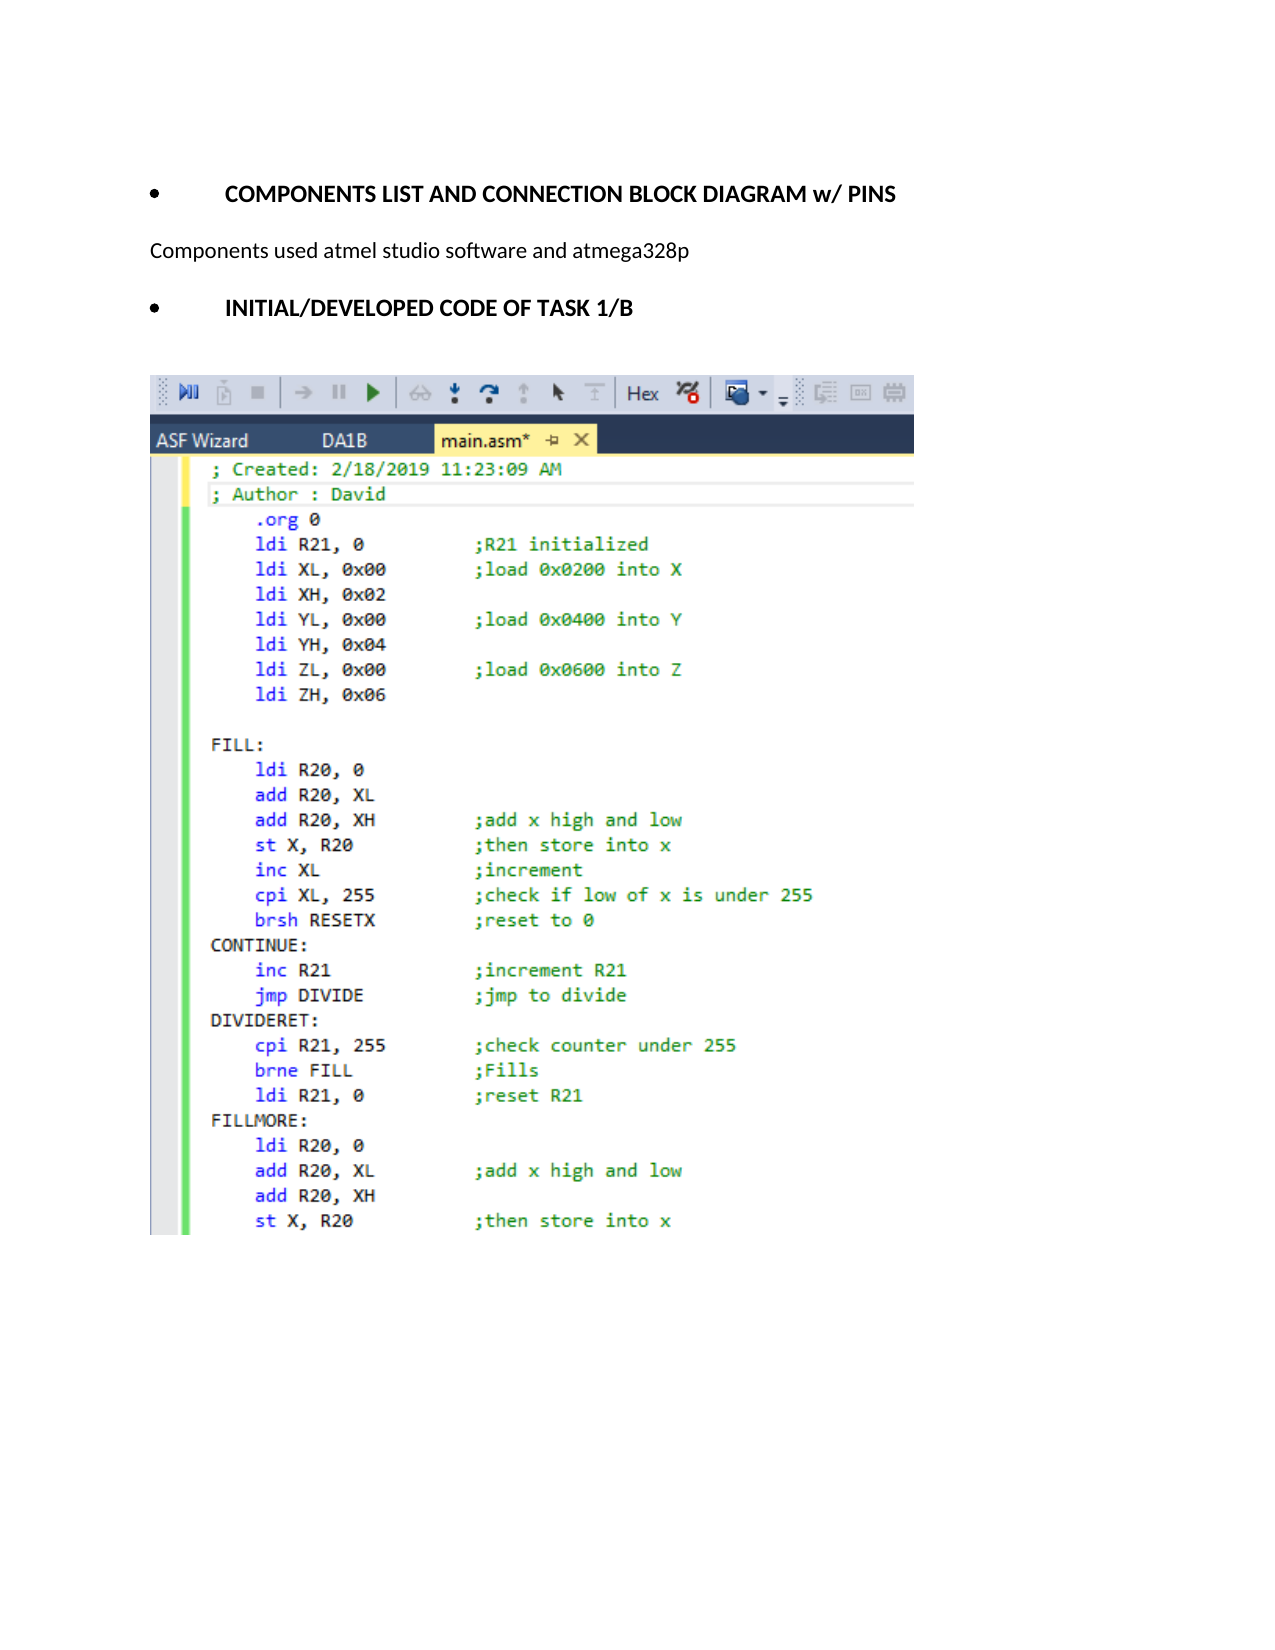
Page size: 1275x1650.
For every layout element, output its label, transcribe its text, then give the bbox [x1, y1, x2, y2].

list COMPONENTS LIST AND CONNECTION BLOCK DIAGRAM w/ PINS [150, 178, 1125, 208]
text Components used atmel studio software and atmega328p [150, 237, 1125, 264]
picture [150, 375, 914, 1235]
list INITIAL/DEVELOPED CODE OF TASK 1/B [150, 293, 1125, 323]
